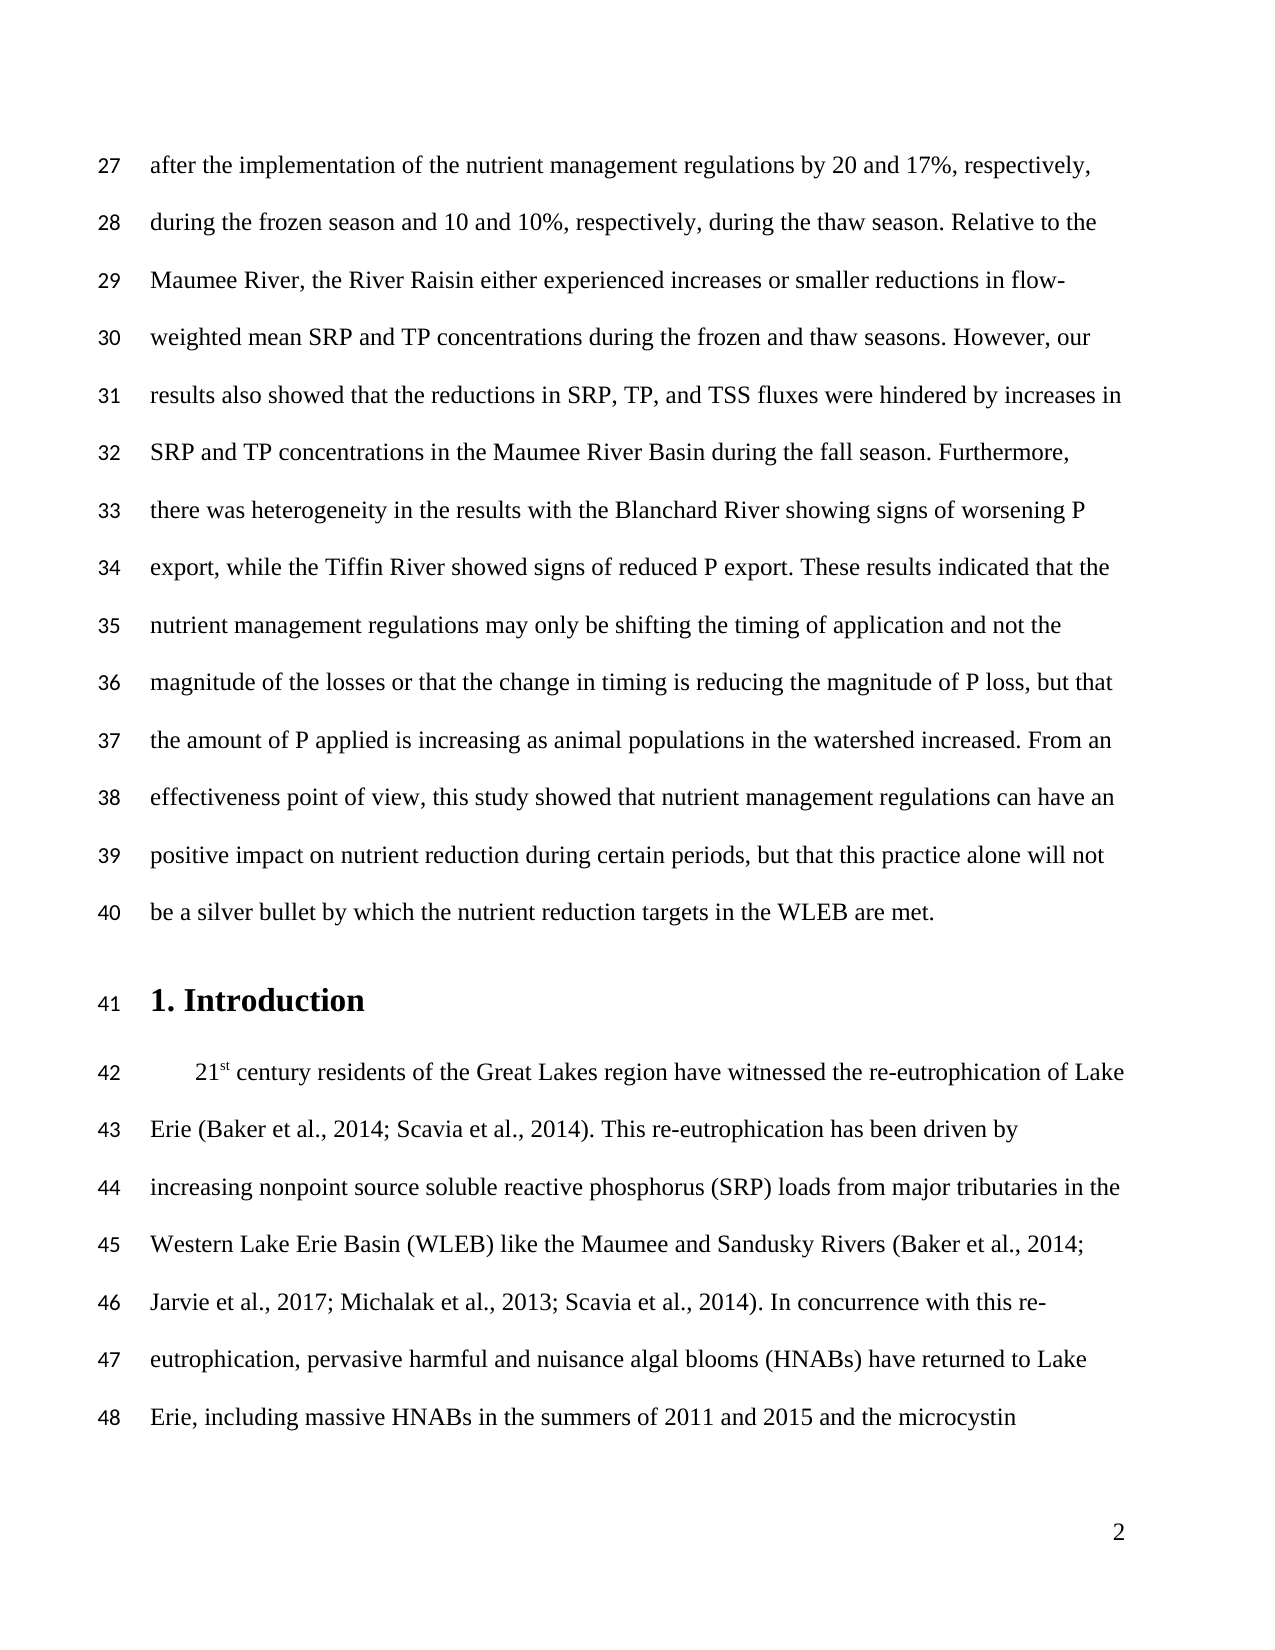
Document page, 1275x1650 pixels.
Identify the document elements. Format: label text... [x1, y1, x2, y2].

subtitle Introduction [150, 980, 1125, 1018]
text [150, 150, 1125, 926]
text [150, 1057, 1125, 1430]
